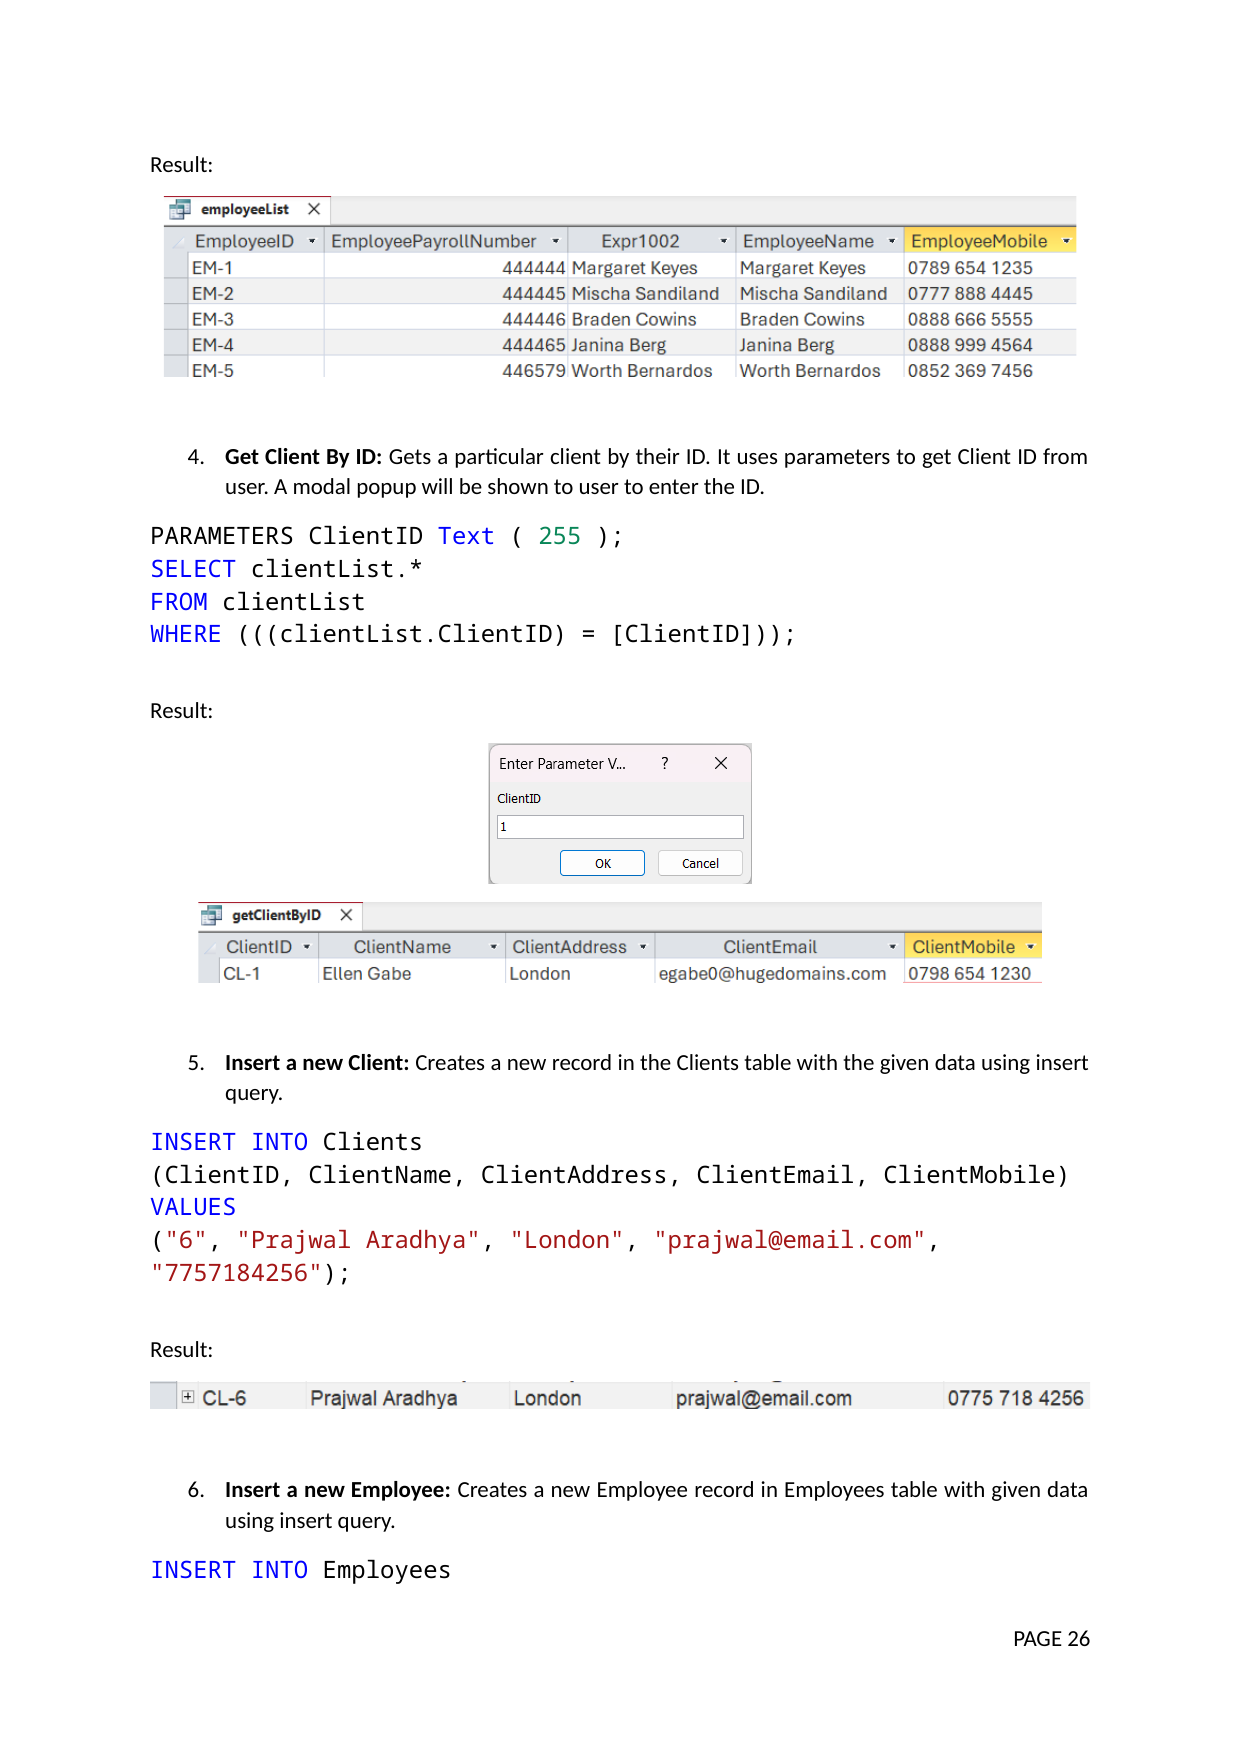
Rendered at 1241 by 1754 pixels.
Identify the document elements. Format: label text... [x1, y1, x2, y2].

text INSERT INTO Clients [150, 1125, 1090, 1158]
text INSERT INTO Employees [150, 1553, 1090, 1585]
text WHERE (((clientList.ClientID) = [ClientID])); [150, 617, 1090, 649]
picture [488, 743, 752, 884]
picture [198, 902, 1042, 983]
list Insert a new Employee: Creates a new Employee record in Employees table with given data using insert query. [187, 1476, 1090, 1534]
text Result: [150, 1335, 1090, 1363]
text (ClientID, ClientName, ClientAddress, ClientEmail, ClientMobile) [150, 1158, 1090, 1190]
picture [163, 196, 1077, 377]
text Result: [150, 696, 1090, 724]
list Insert a new Client: Creates a new record in the Clients table with the given data using insert query. [187, 1048, 1090, 1106]
text FROM clientList [150, 584, 1090, 617]
text ("6", "Prajwal Aradhya", "London", "prajwal@email.com", "7757184256"); [150, 1223, 1090, 1288]
text Result: [150, 150, 1090, 178]
text PARAMETERS ClientID Text ( 255 ); [150, 519, 1090, 552]
text VALUES [150, 1190, 1090, 1223]
list Get Client By ID: Gets a particular client by their ID. It uses parameters to get Client ID from user. A modal popup will be shown to user to enter the ID. [187, 442, 1090, 500]
text SELECT clientList.* [150, 552, 1090, 584]
picture [150, 1381, 1091, 1409]
